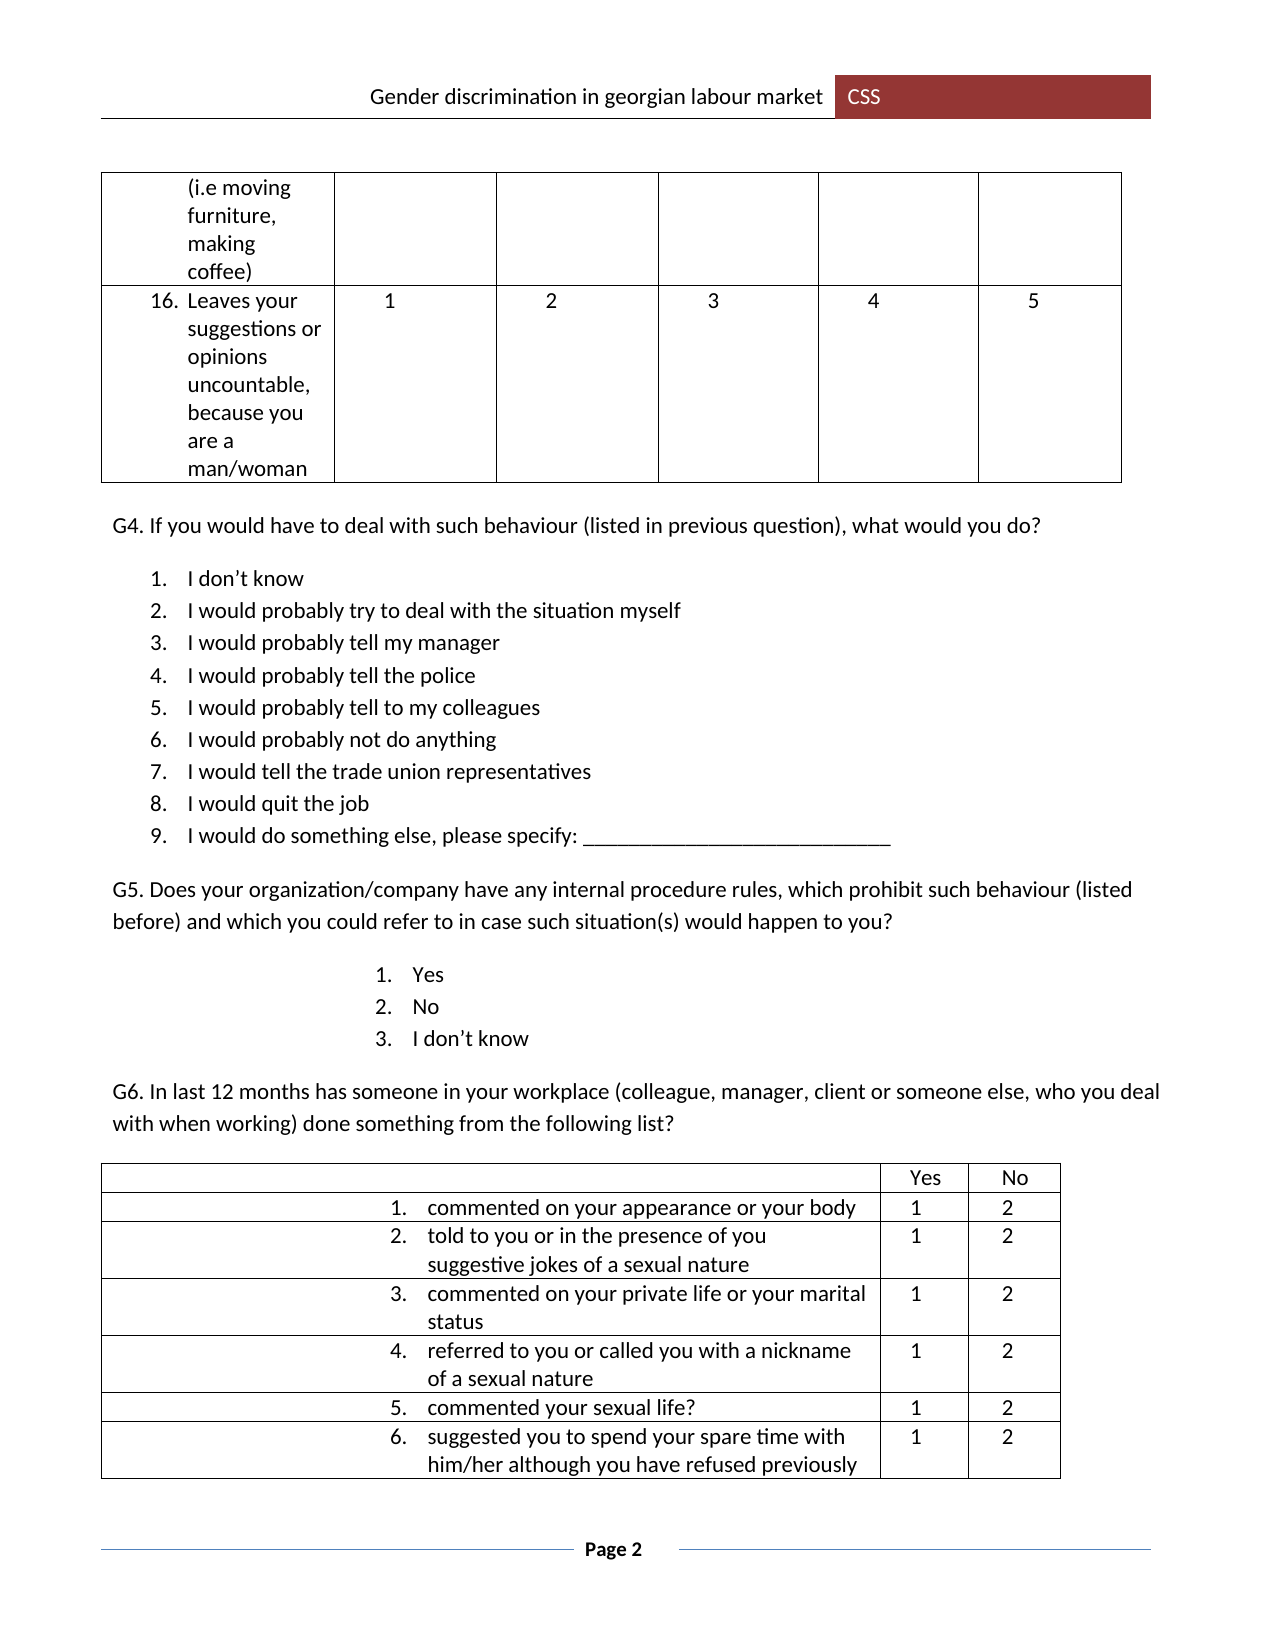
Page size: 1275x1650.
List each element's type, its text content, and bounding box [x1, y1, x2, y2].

table_cell 2 [969, 1279, 1060, 1335]
table_header [102, 1164, 880, 1192]
list I would probably try to deal with the situation myself [150, 596, 1162, 624]
table_cell referred to you or called you with a nickname of a sexual nature [102, 1336, 880, 1392]
table_header Yes [881, 1164, 968, 1192]
text G6. In last 12 months has someone in your workplace (colleague, manager, client or someone else, who you deal with when working) done something from the following list? [112, 1077, 1162, 1137]
table_cell 2 [969, 1422, 1060, 1478]
list I would probably not do anything [150, 725, 1162, 753]
table_cell 2 [497, 173, 658, 285]
text G4. If you would have to deal with such behaviour (listed in previous question), what would you do? [112, 511, 1162, 539]
list I would probably tell my manager [150, 628, 1162, 657]
table_cell 2 [969, 1222, 1060, 1278]
list I would probably tell to my colleagues [150, 693, 1162, 721]
table_cell 3 [659, 173, 818, 285]
text G5. Does your organization/company have any internal procedure rules, which prohibit such behaviour (listed before) and which you could refer to in case such situation(s) would happen to you? [112, 875, 1162, 935]
table_header No [969, 1164, 1060, 1192]
table_cell 2 [969, 1193, 1060, 1221]
table_cell Leaves your suggestions or opinions uncountable, because you are a man/woman [102, 286, 334, 482]
table_cell 4 [819, 173, 978, 285]
table_cell 4 [819, 286, 978, 482]
table_cell commented on your private life or your marital status [102, 1279, 880, 1335]
list I don’t know [375, 1024, 1162, 1052]
table_cell 1 [881, 1336, 968, 1392]
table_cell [102, 173, 334, 285]
table_cell 2 [497, 286, 658, 482]
list No [375, 992, 1162, 1020]
table_cell 1 [881, 1193, 968, 1221]
list I don’t know [150, 564, 1162, 592]
table_cell commented your sexual life? [102, 1393, 880, 1421]
list I would probably tell the police [150, 661, 1162, 689]
table_cell told to you or in the presence of you suggestive jokes of a sexual nature [102, 1222, 880, 1278]
table_cell 1 [335, 173, 496, 285]
table_cell 5 [979, 286, 1121, 482]
table_cell 2 [969, 1393, 1060, 1421]
table_cell 5 [979, 173, 1121, 285]
list I would quit the job [150, 789, 1162, 817]
table_cell 1 [881, 1279, 968, 1335]
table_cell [102, 1422, 880, 1478]
table_cell 1 [881, 1422, 968, 1478]
table_cell 1 [881, 1393, 968, 1421]
table_cell 1 [335, 286, 496, 482]
table_cell 3 [659, 286, 818, 482]
list Yes [375, 960, 1162, 988]
list I would tell the trade union representatives [150, 757, 1162, 785]
table_cell 1 [881, 1222, 968, 1278]
list I would do something else, please specify: ___________________________ [150, 822, 1162, 850]
table_cell 2 [969, 1336, 1060, 1392]
table_cell commented on your appearance or your body [102, 1193, 880, 1221]
